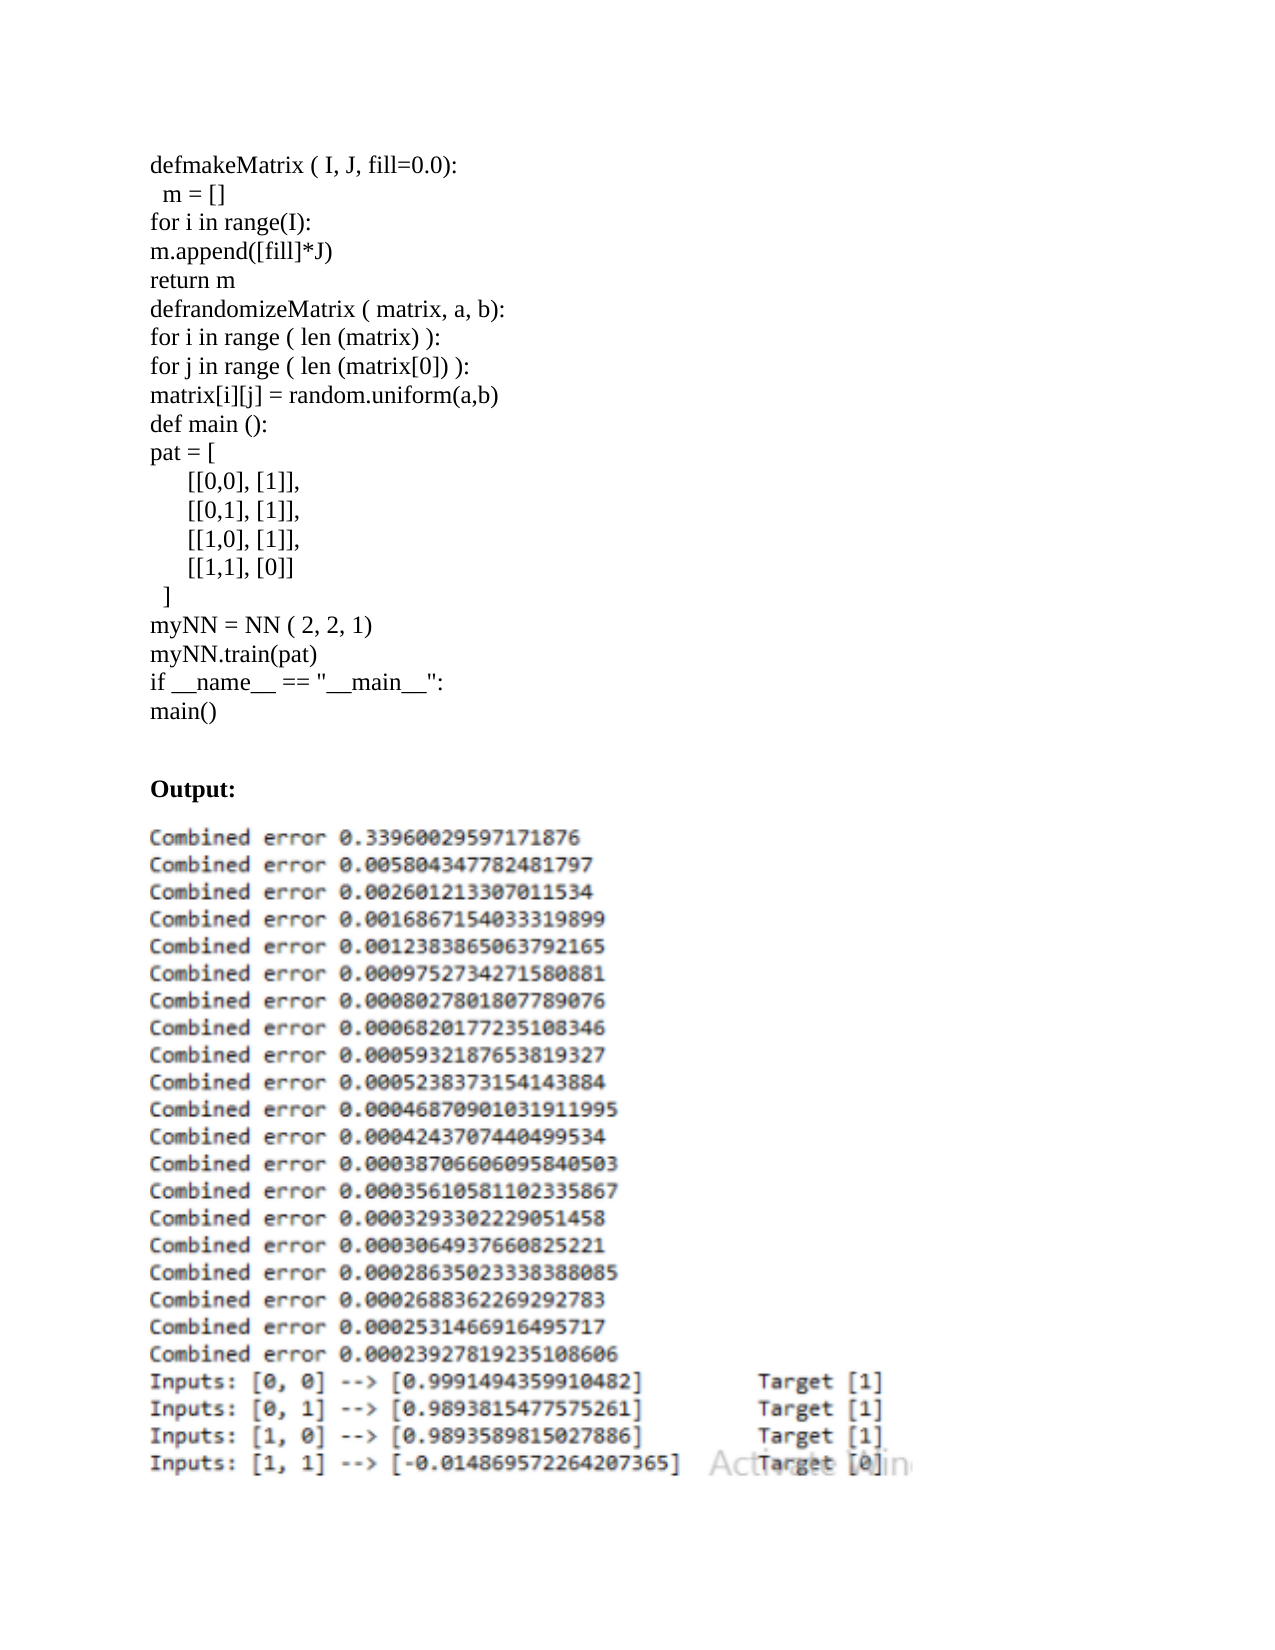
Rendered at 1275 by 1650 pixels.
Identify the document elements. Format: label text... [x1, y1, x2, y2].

text ] [150, 581, 1125, 610]
text [[1,1], [0]] [150, 552, 1125, 581]
text myNN = NN ( 2, 2, 1) [150, 610, 1125, 639]
text for i in range(I): [150, 207, 1125, 236]
text for i in range ( len (matrix) ): [150, 322, 1125, 351]
picture [150, 824, 913, 1490]
text if __name__ == "__main__": [150, 667, 1125, 696]
text [[1,0], [1]], [150, 524, 1125, 552]
text defmakeMatrix ( I, J, fill=0.0): [150, 150, 1125, 179]
text pat = [ [150, 437, 1125, 466]
text return m [150, 265, 1125, 294]
text defrandomizeMatrix ( matrix, a, b): [150, 294, 1125, 322]
text myNN.train(pat) [150, 639, 1125, 667]
text m = [] [150, 179, 1125, 207]
text m.append([fill]*J) [150, 236, 1125, 265]
text [[0,1], [1]], [150, 495, 1125, 524]
text Output: [150, 774, 1125, 803]
text for j in range ( len (matrix[0]) ): [150, 351, 1125, 380]
text matrix[i][j] = random.uniform(a,b) [150, 380, 1125, 409]
text [[0,0], [1]], [150, 466, 1125, 495]
text main() [150, 696, 1125, 725]
text def main (): [150, 409, 1125, 437]
